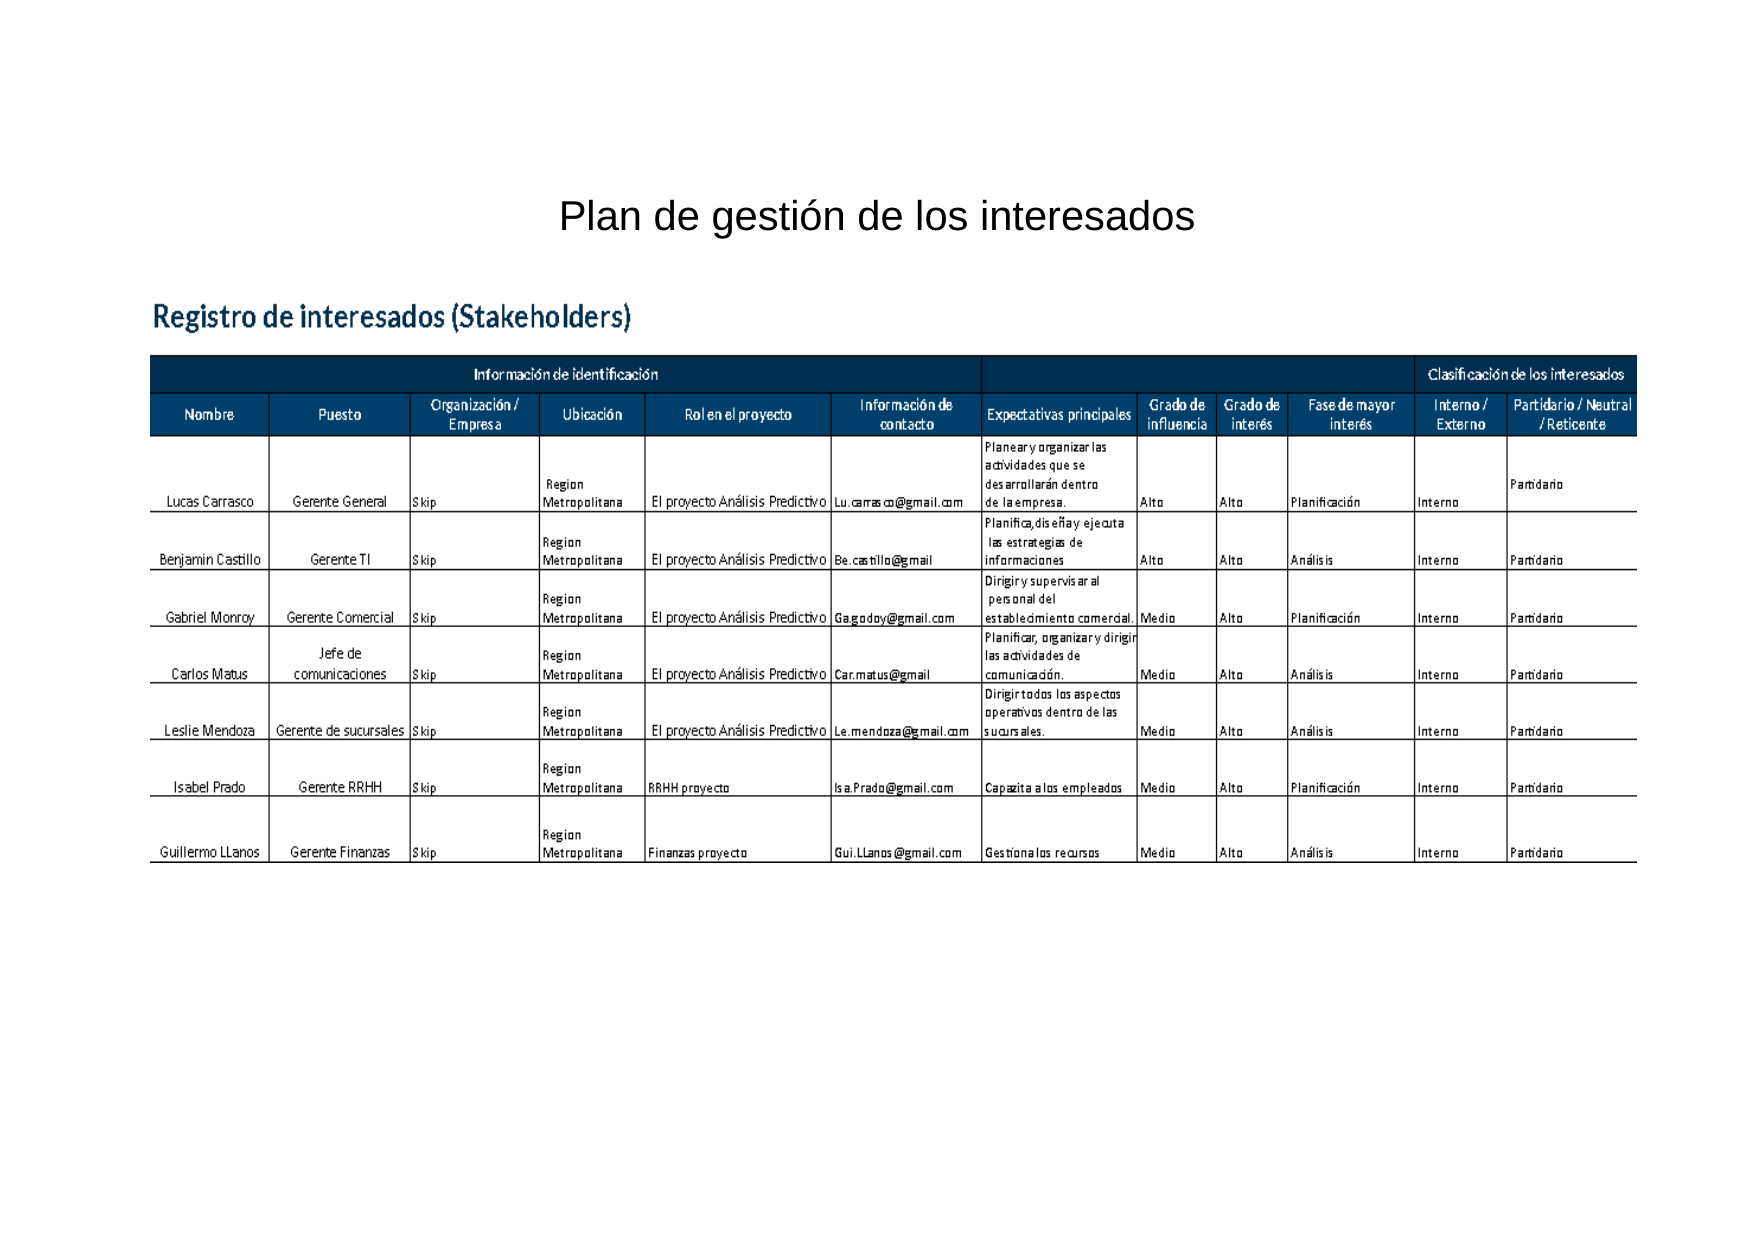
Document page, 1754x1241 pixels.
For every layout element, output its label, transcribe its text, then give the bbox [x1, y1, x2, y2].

picture [150, 289, 1637, 863]
subtitle Plan de gestión de los interesados [150, 192, 1604, 239]
